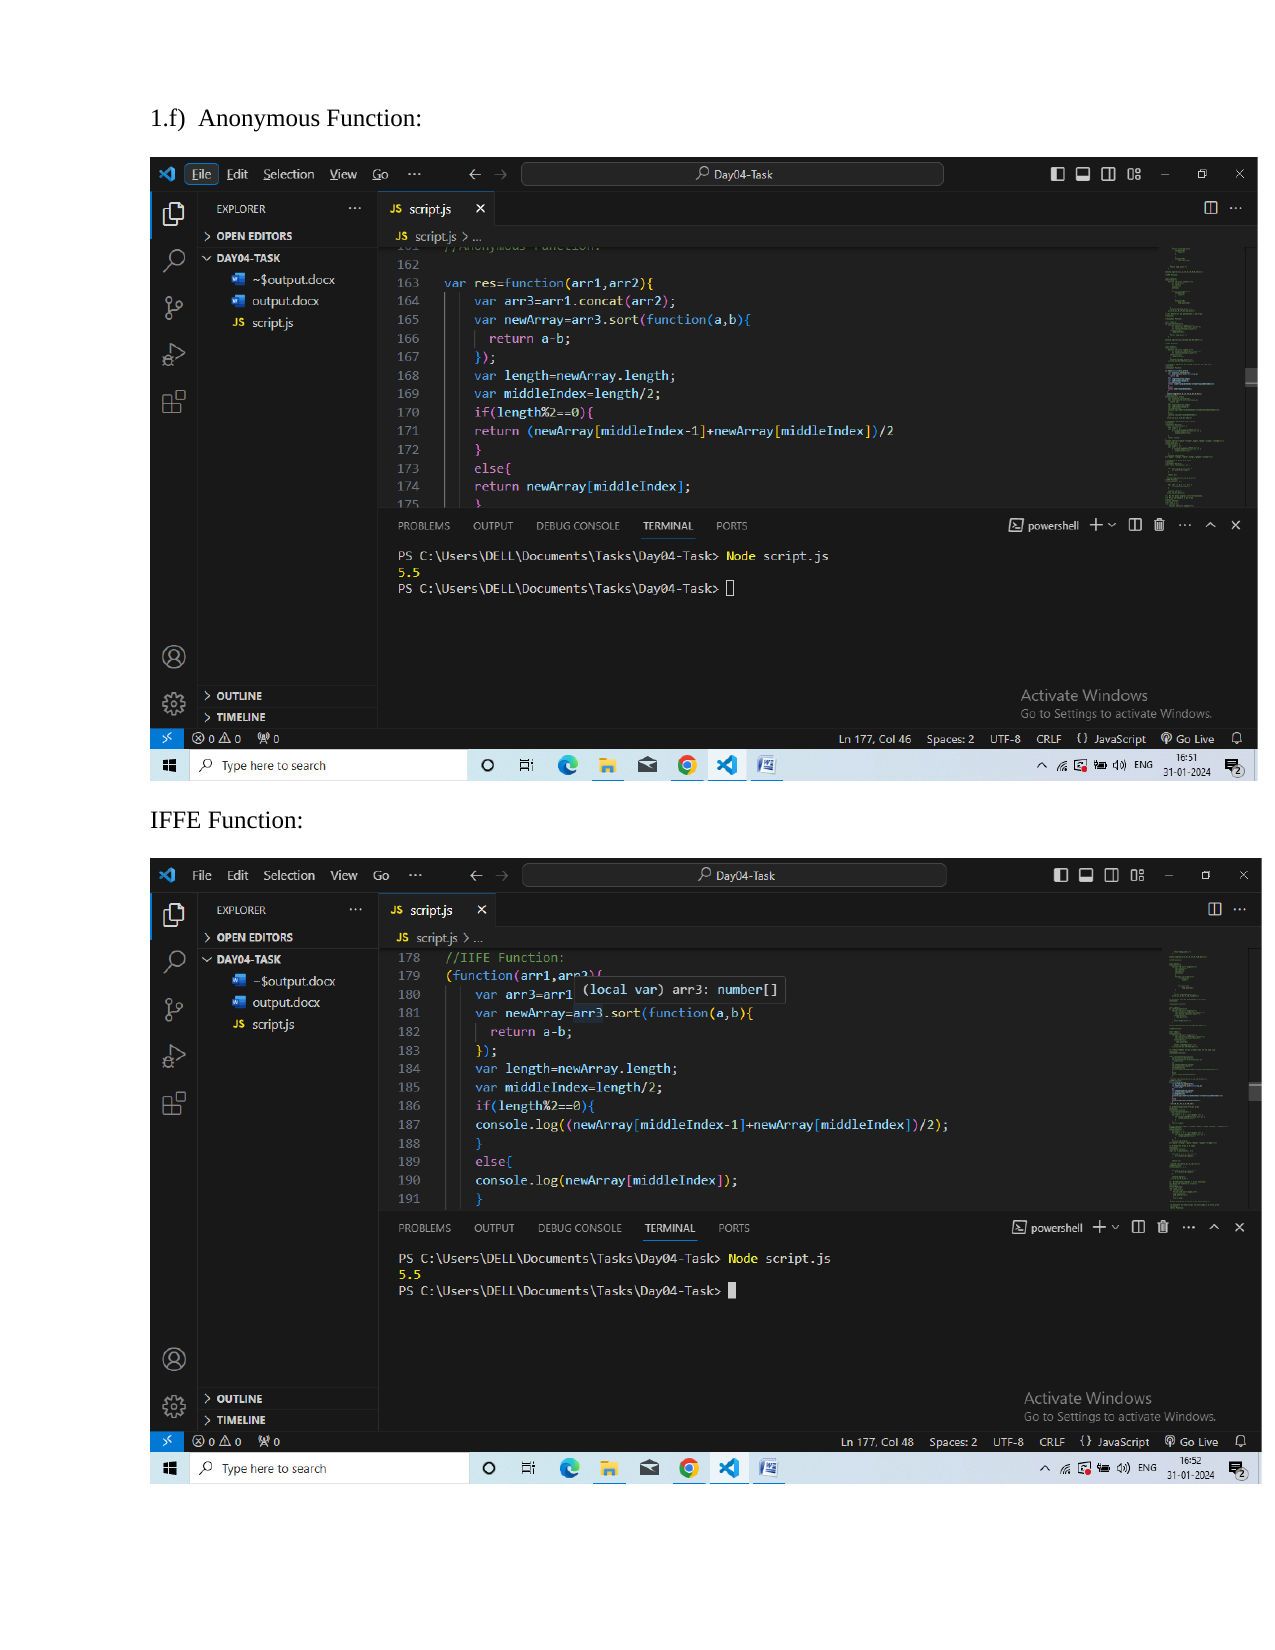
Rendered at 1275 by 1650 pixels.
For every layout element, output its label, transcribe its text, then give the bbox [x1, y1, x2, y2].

text IFFE Function: [150, 805, 1125, 834]
picture [150, 858, 1262, 1484]
picture [150, 157, 1258, 781]
text 1.f) Anonymous Function: [150, 103, 1125, 132]
